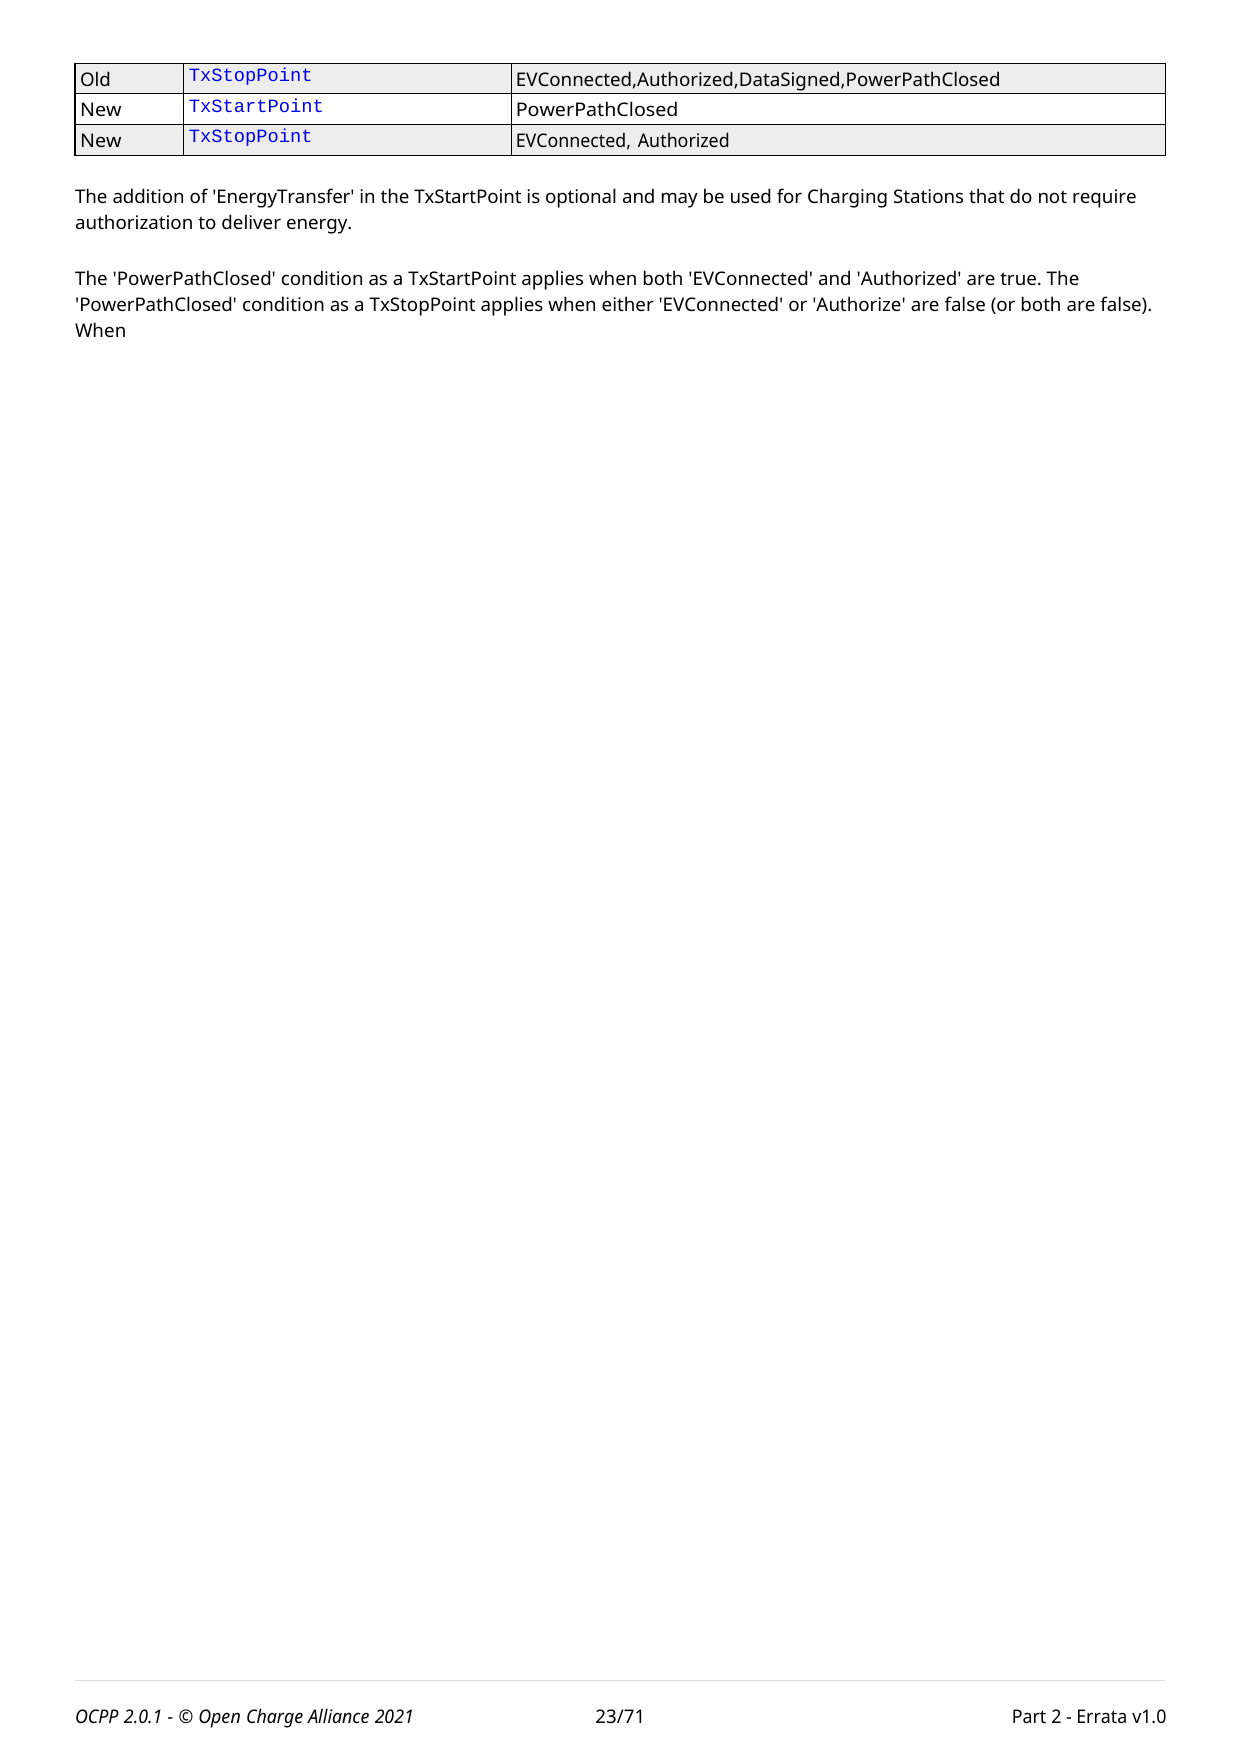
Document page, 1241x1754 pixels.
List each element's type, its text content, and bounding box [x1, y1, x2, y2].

text The 'PowerPathClosed' condition as a TxStartPoint applies when both 'EVConnected' and 'Authorized' are true. The 'PowerPathClosed' condition as a TxStopPoint applies when either 'EVConnected' or 'Authorize' are false (or both are false). When [75, 265, 1178, 343]
table_cell New [76, 94, 183, 124]
table_cell TxStartPoint [184, 94, 511, 124]
text The addition of 'EnergyTransfer' in the TxStartPoint is optional and may be used for Charging Stations that do not require authorization to deliver energy. [75, 183, 1160, 235]
table_cell EVConnected, Authorized [512, 125, 1165, 155]
table_cell Old [76, 64, 183, 93]
table_cell PowerPathClosed [512, 94, 1165, 124]
table_cell TxStopPoint [184, 64, 511, 93]
table_cell EVConnected,Authorized,DataSigned,PowerPathClosed [512, 64, 1165, 93]
table_cell TxStopPoint [184, 125, 511, 155]
table_cell New [76, 125, 183, 155]
